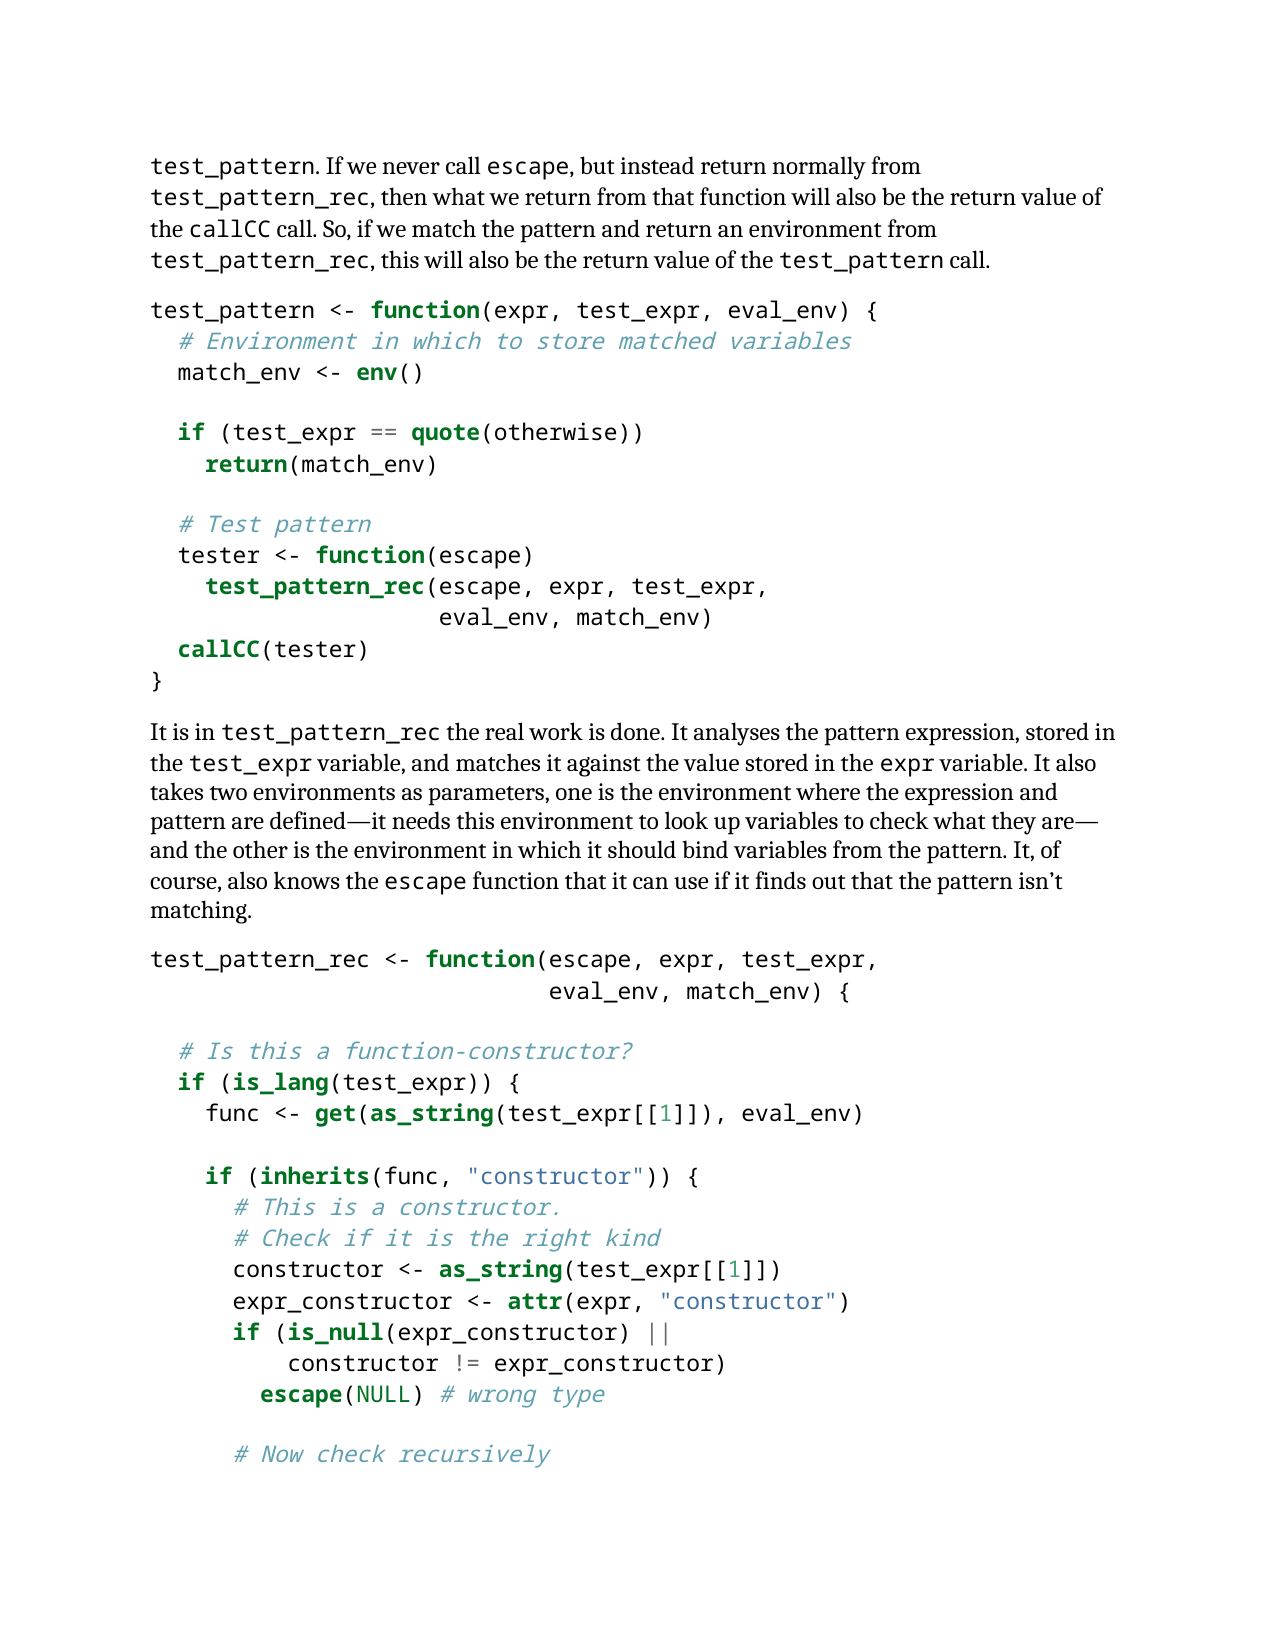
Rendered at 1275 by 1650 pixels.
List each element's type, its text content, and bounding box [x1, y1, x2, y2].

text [150, 943, 1125, 1469]
text test_pattern <- function(expr, test_expr, eval_env) { # Environment in which to store matched variables match_env <- env() if (test_expr == quote(otherwise)) return(match_env) # Test pattern tester <- function(escape) test_pattern_rec(escape, expr, test_expr, eval_env, match_env) callCC(tester) } [150, 294, 1125, 695]
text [150, 150, 1125, 275]
text It is in test_pattern_rec the real work is done. It analyses the pattern expression, stored in the test_expr variable, and matches it against the value stored in the expr variable. It also takes two environments as parameters, one is the environment where the expression and pattern are defined—it needs this environment to look up variables to check what they are—and the other is the environment in which it should bind variables from the pattern. It, of course, also knows the escape function that it can use if it finds out that the pattern isn’t matching. [150, 716, 1125, 924]
